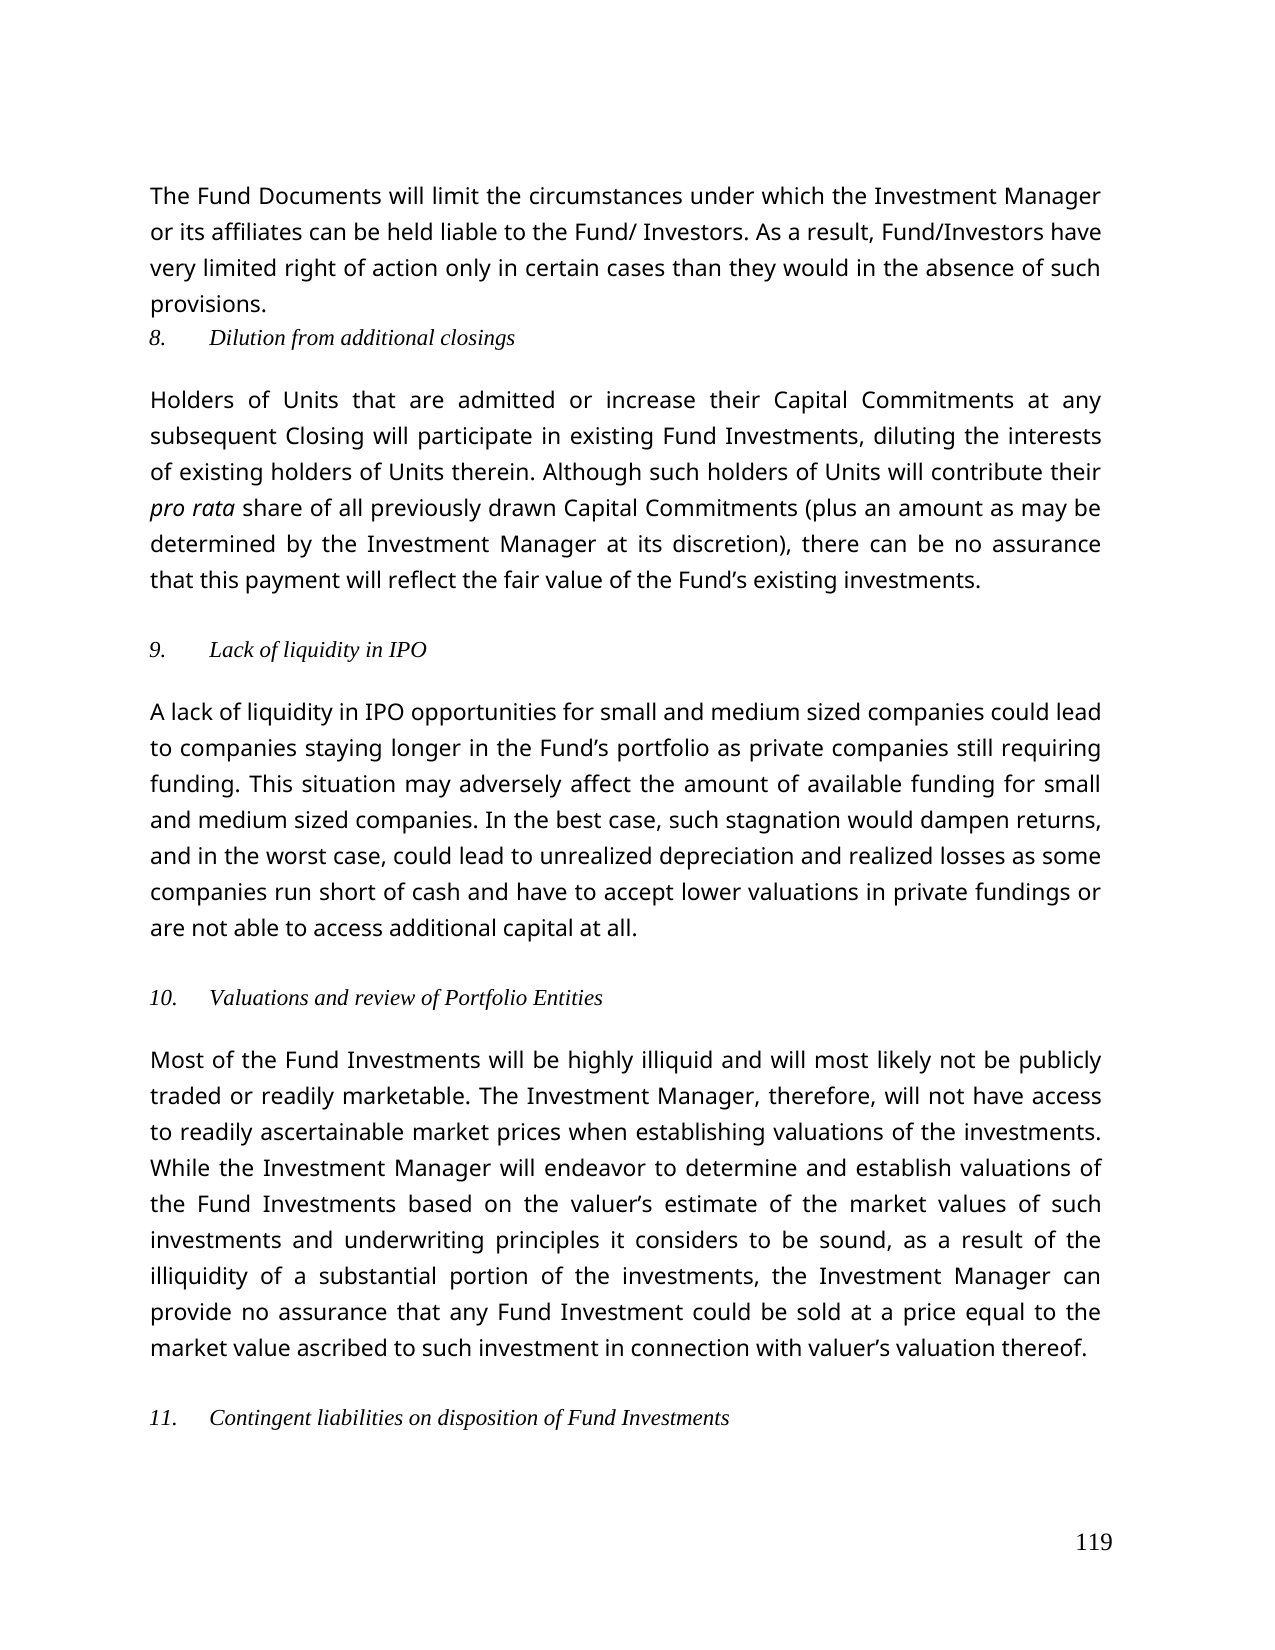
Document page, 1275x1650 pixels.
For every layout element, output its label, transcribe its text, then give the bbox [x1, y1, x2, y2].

text A lack of liquidity in IPO opportunities for small and medium sized companies could lead to companies staying longer in the Fund’s portfolio as private companies still requiring funding. This situation may adversely affect the amount of available funding for small and medium sized companies. In the best case, such stagnation would dampen returns, and in the worst case, could lead to unrealized depreciation and realized losses as some companies run short of cash and have to accept lower valuations in private fundings or are not able to access additional capital at all. [150, 696, 1103, 943]
list Valuations and review of Portfolio Entities [149, 984, 1103, 1010]
list Contingent liabilities on disposition of Fund Investments [149, 1404, 1103, 1430]
text Holders of Units that are admitted or increase their Capital Commitments at any subsequent Closing will participate in existing Fund Investments, diluting the interests of existing holders of Units therein. Although such holders of Units will contribute their pro rata share of all previously drawn Capital Commitments (plus an amount as may be determined by the Investment Manager at its discretion), there can be no assurance that this payment will reflect the fair value of the Fund’s existing investments. [150, 384, 1103, 595]
text Most of the Fund Investments will be highly illiquid and will most likely not be publicly traded or readily marketable. The Investment Manager, therefore, will not have access to readily ascertainable market prices when establishing valuations of the investments. While the Investment Manager will endeavor to determine and establish valuations of the Fund Investments based on the valuer’s estimate of the market values of such investments and underwriting principles it considers to be sound, as a result of the illiquidity of a substantial portion of the investments, the Investment Manager can provide no assurance that any Fund Investment could be sold at a price equal to the market value ascribed to such investment in connection with valuer’s valuation thereof. [150, 1044, 1103, 1363]
list Lack of liquidity in IPO [149, 636, 1103, 662]
text The Fund Documents will limit the circumstances under which the Investment Manager or its affiliates can be held liable to the Fund/ Investors. As a result, Fund/Investors have very limited right of action only in certain cases than they would in the absence of such provisions. [150, 180, 1103, 319]
list Dilution from additional closings [149, 324, 1103, 350]
